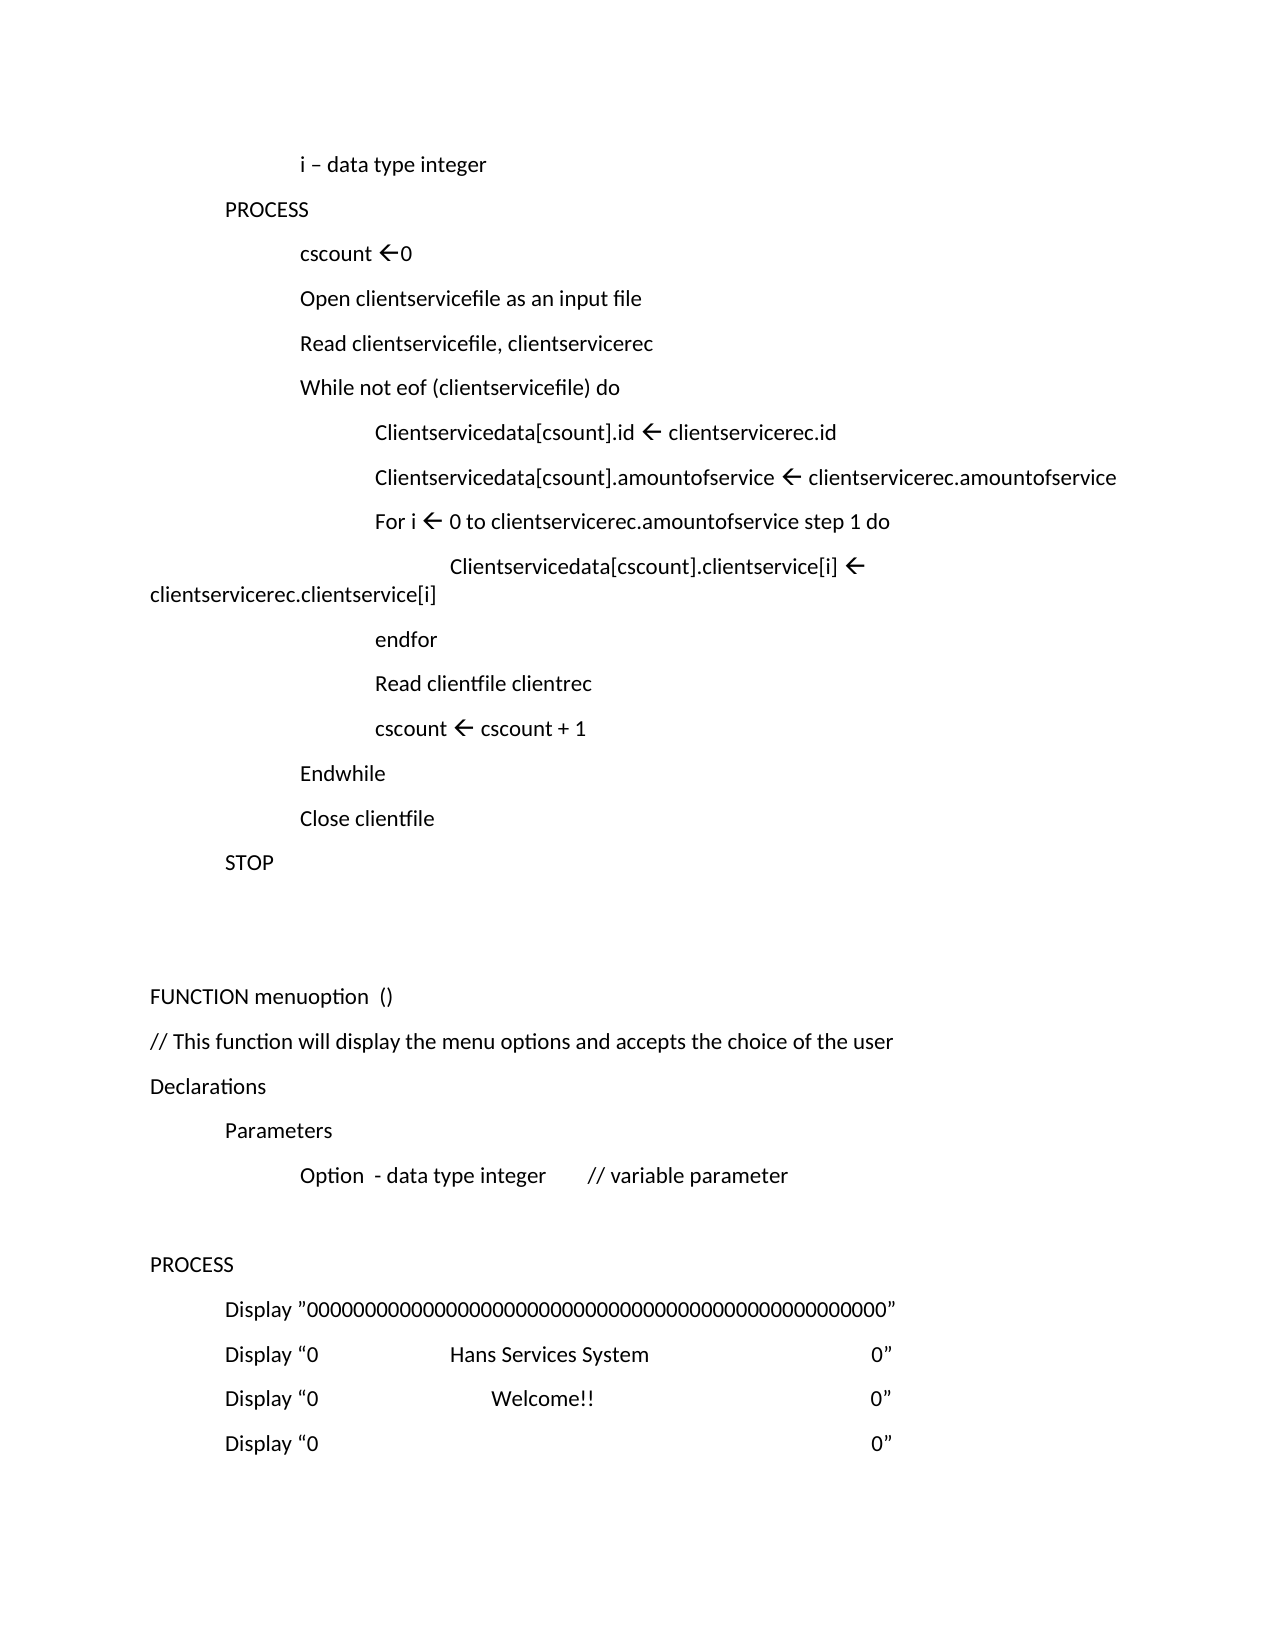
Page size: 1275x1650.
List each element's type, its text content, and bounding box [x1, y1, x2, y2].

text // This function will display the menu options and accepts the choice of the user [150, 1027, 1125, 1055]
text Option - data type integer // variable parameter [150, 1161, 1125, 1189]
text For i 0 to clientservicerec.amountofservice step 1 do [150, 507, 1125, 536]
text Clientservicedata[cscount].clientservice[i] clientservicerec.clientservice[i] [150, 552, 1125, 608]
text Endwhile [150, 759, 1125, 787]
text Display ”00000000000000000000000000000000000000000000000000” [150, 1295, 1125, 1323]
text STOP [150, 848, 1125, 876]
text Parameters [150, 1116, 1125, 1144]
text cscount cscount + 1 [150, 714, 1125, 742]
text PROCESS [150, 1251, 1125, 1278]
text Read clientservicefile, clientservicerec [150, 329, 1125, 357]
text cscount 0 [150, 239, 1125, 267]
text While not eof (clientservicefile) do [150, 373, 1125, 401]
text FUNCTION menuoption () [150, 982, 1125, 1010]
text Open clientservicefile as an input file [150, 284, 1125, 312]
text Display “0 Welcome!! 0” [150, 1384, 1125, 1413]
text Close clientfile [225, 804, 1125, 832]
text Display “0 Hans Services System 0” [150, 1340, 1125, 1368]
text Display “0 0” [150, 1429, 1125, 1457]
text Read clientfile clientrec [150, 669, 1125, 698]
text endfor [150, 625, 1125, 653]
text Clientservicedata[csount].amountofservice clientservicerec.amountofservice [150, 463, 1125, 491]
text Declarations [150, 1072, 1125, 1100]
text PROCESS [150, 195, 1125, 223]
text Clientservicedata[csount].id clientservicerec.id [150, 418, 1125, 446]
text i – data type integer [150, 150, 1125, 178]
